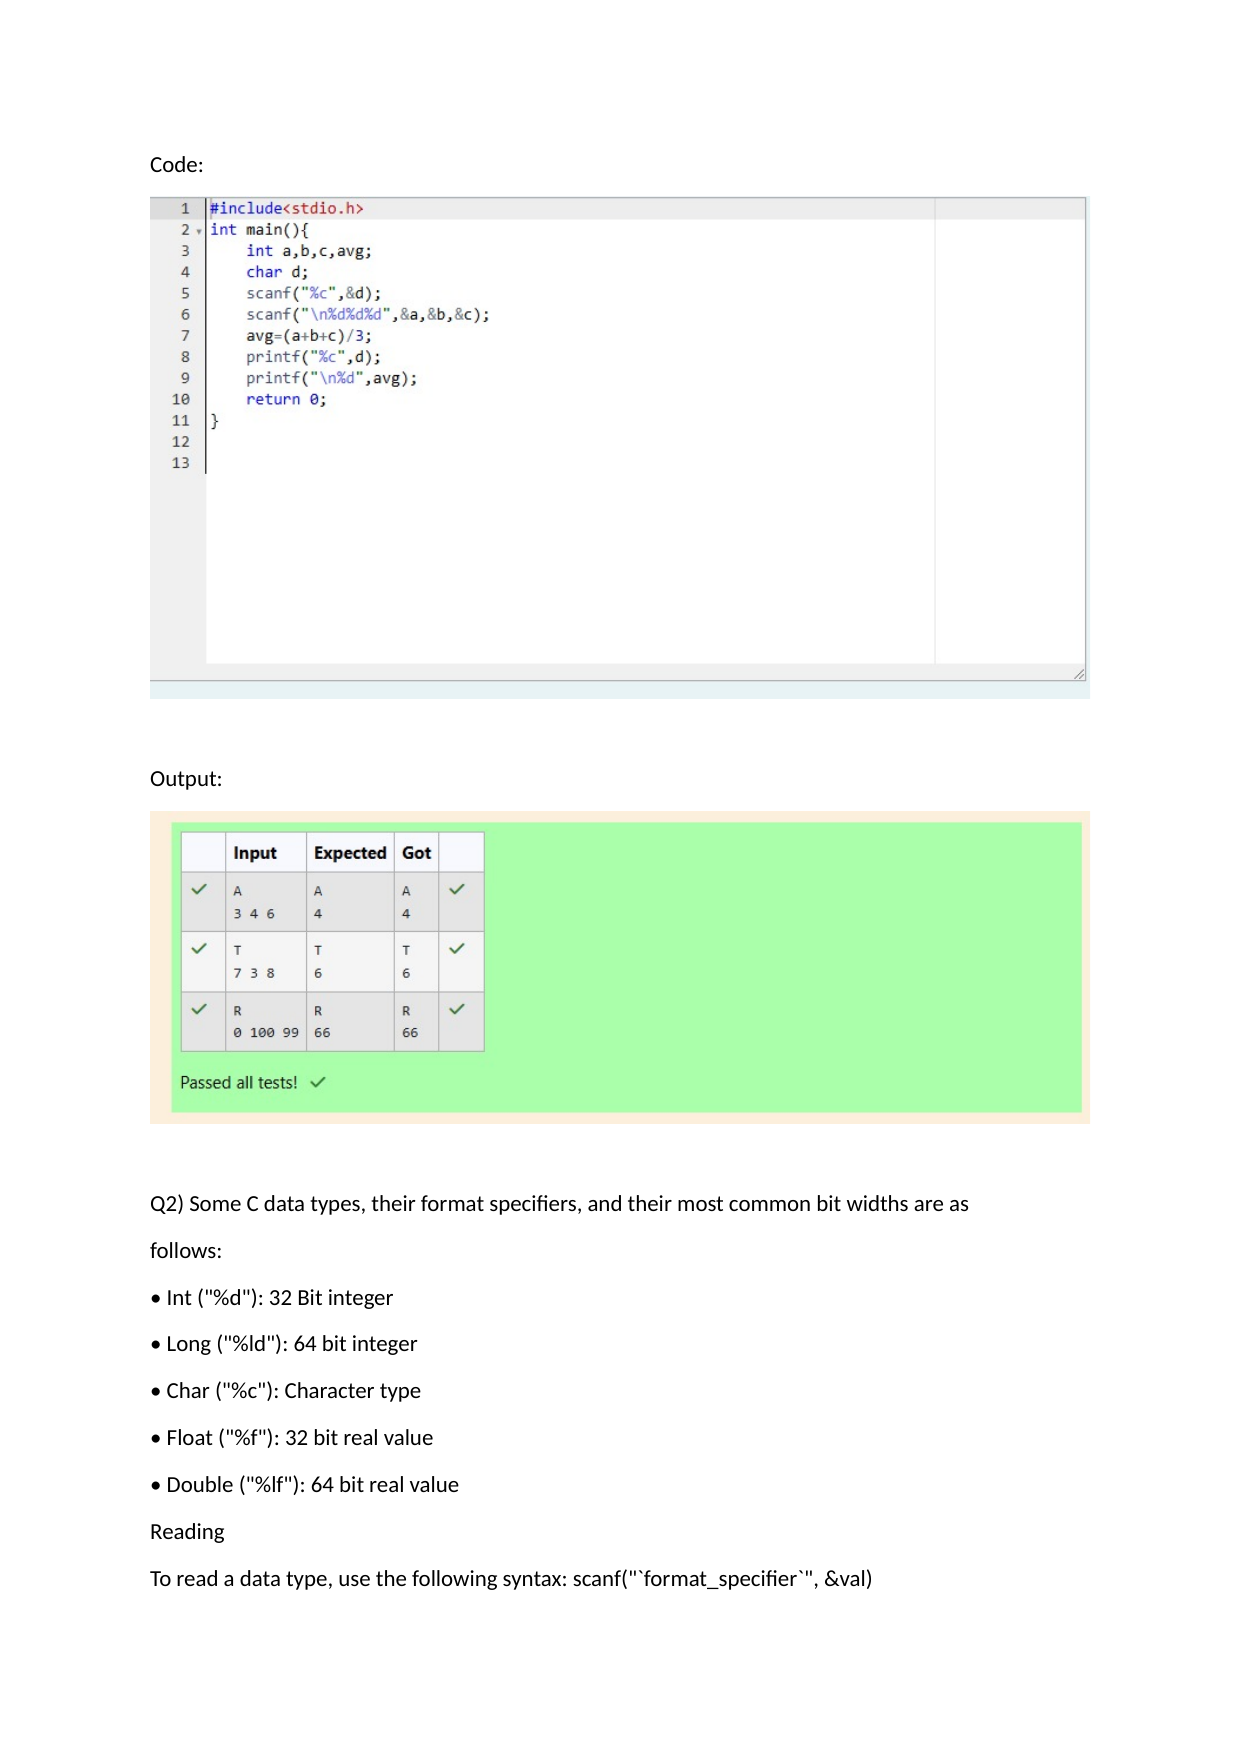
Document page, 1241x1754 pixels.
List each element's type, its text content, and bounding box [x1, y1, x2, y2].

text Output: [150, 764, 1090, 792]
text follows: [150, 1236, 1090, 1264]
text • Char ("%c"): Character type [150, 1376, 1090, 1404]
text • Int ("%d"): 32 Bit integer [150, 1283, 1090, 1311]
text • Double ("%lf"): 64 bit real value [150, 1470, 1090, 1498]
text Reading [150, 1517, 1090, 1545]
text Code: [150, 150, 1090, 178]
picture [150, 196, 1091, 699]
text • Float ("%f"): 32 bit real value [150, 1423, 1090, 1451]
text Q2) Some C data types, their format specifiers, and their most common bit widths are as [150, 1189, 1090, 1217]
picture [150, 811, 1091, 1124]
text • Long ("%ld"): 64 bit integer [150, 1329, 1090, 1358]
text To read a data type, use the following syntax: scanf("`format_specifier`", &val) [150, 1564, 1090, 1592]
